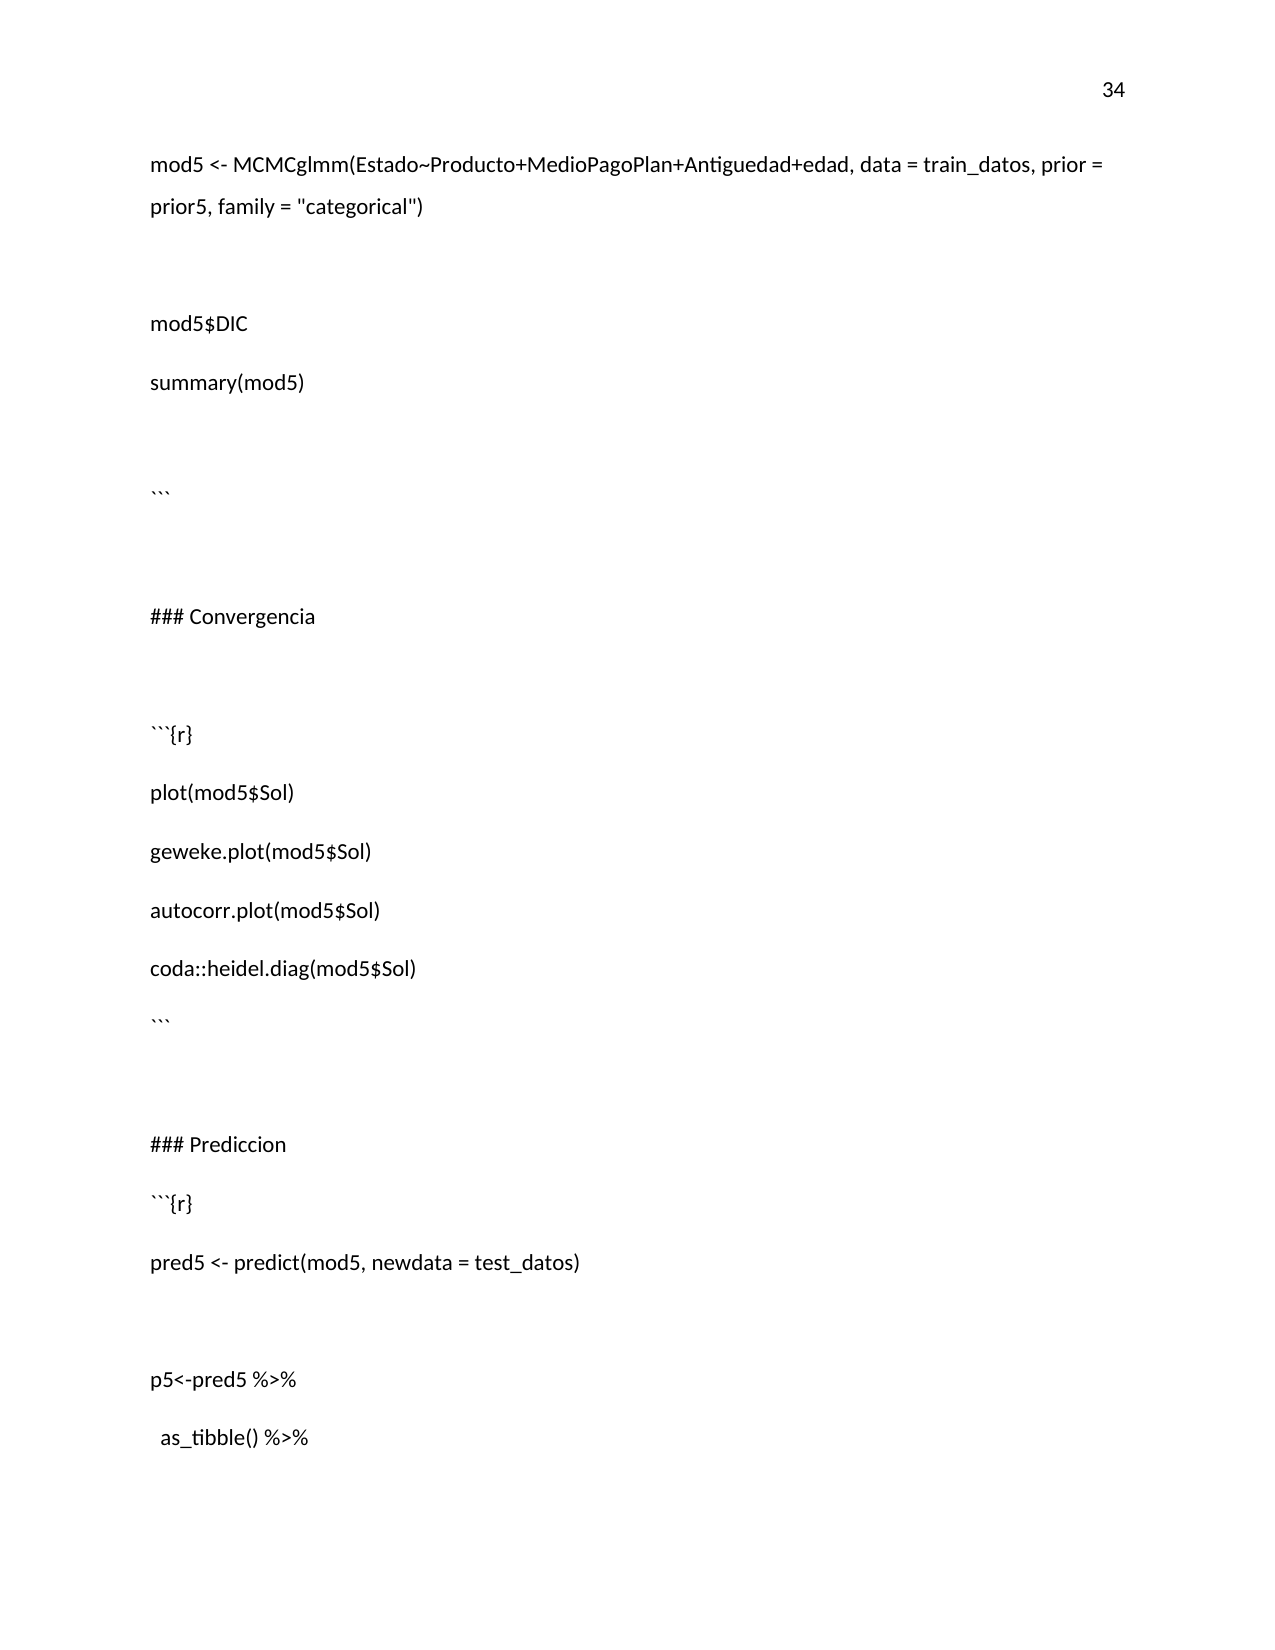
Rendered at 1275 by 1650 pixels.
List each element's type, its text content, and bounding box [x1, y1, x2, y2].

text mod5 <- MCMCglmm(Estado~Producto+MedioPagoPlan+Antiguedad+edad, data = train_datos, prior = prior5, family = "categorical") [150, 150, 1125, 220]
text ### Convergencia [150, 602, 1125, 631]
text coda::heidel.diag(mod5$Sol) [150, 954, 1125, 982]
text autocorr.plot(mod5$Sol) [150, 896, 1125, 924]
text pred5 <- predict(mod5, newdata = test_datos) [150, 1248, 1125, 1276]
text ### Prediccion [150, 1130, 1125, 1158]
text ``` [150, 485, 1125, 513]
text ```{r} [150, 1189, 1125, 1217]
text as_tibble() %>% [150, 1423, 1125, 1452]
text summary(mod5) [150, 368, 1125, 396]
text ```{r} [150, 720, 1125, 748]
text mod5$DIC [150, 309, 1125, 337]
text p5<-pred5 %>% [150, 1365, 1125, 1393]
text geweke.plot(mod5$Sol) [150, 837, 1125, 865]
text plot(mod5$Sol) [150, 778, 1125, 806]
text ``` [150, 1013, 1125, 1041]
